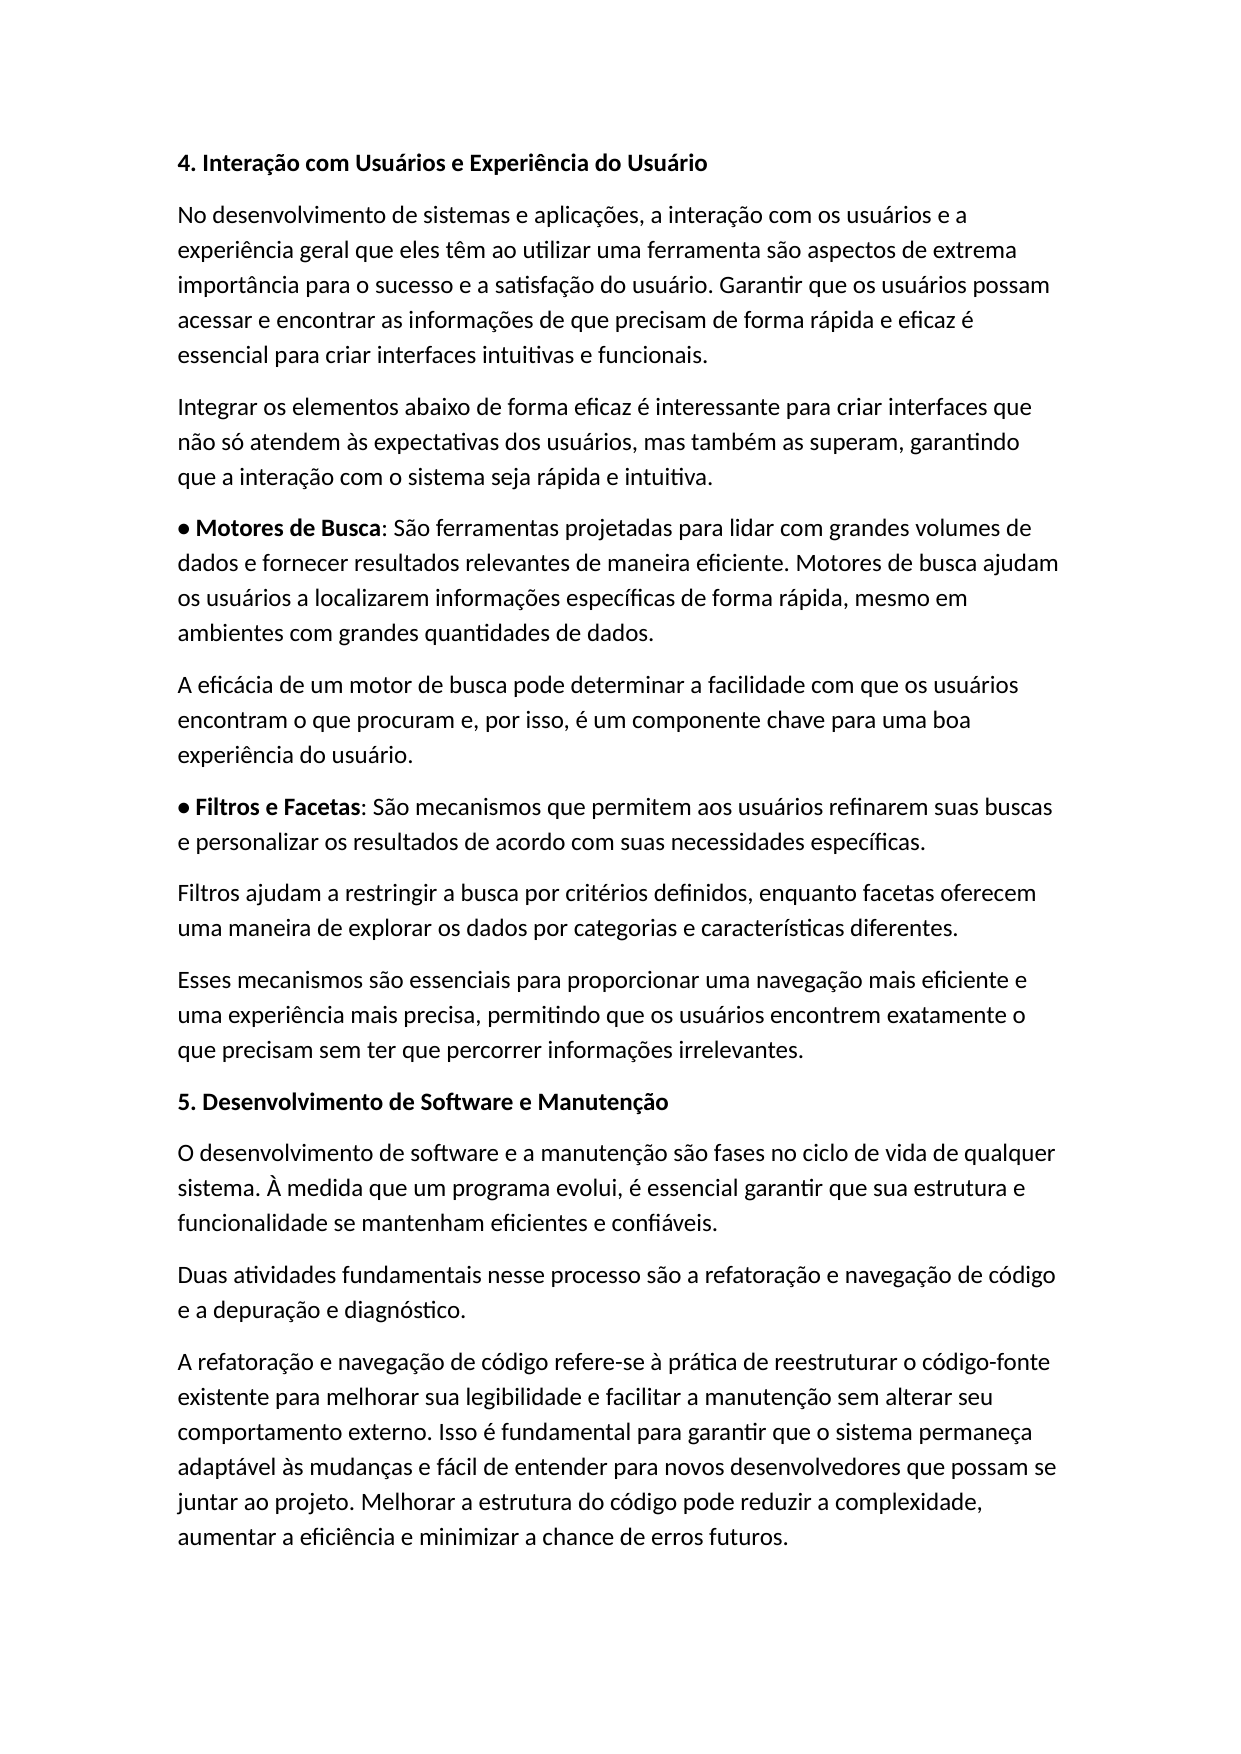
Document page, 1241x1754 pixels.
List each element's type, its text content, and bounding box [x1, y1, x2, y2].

text A eficácia de um motor de busca pode determinar a facilidade com que os usuários encontram o que procuram e, por isso, é um componente chave para uma boa experiência do usuário. [177, 669, 1063, 770]
text Duas atividades fundamentais nesse processo são a refatoração e navegação de código e a depuração e diagnóstico. [177, 1259, 1063, 1325]
text 5. Desenvolvimento de Software e Manutenção [177, 1086, 1063, 1116]
text 4. Interação com Usuários e Experiência do Usuário [177, 148, 1063, 178]
text O desenvolvimento de software e a manutenção são fases no ciclo de vida de qualquer sistema. À medida que um programa evolui, é essencial garantir que sua estrutura e funcionalidade se mantenham eficientes e confiáveis. [177, 1138, 1063, 1238]
text Filtros ajudam a restringir a busca por critérios definidos, enquanto facetas oferecem uma maneira de explorar os dados por categorias e características diferentes. [177, 878, 1063, 943]
text Esses mecanismos são essenciais para proporcionar uma navegação mais eficiente e uma experiência mais precisa, permitindo que os usuários encontrem exatamente o que precisam sem ter que percorrer informações irrelevantes. [177, 964, 1063, 1065]
text Integrar os elementos abaixo de forma eficaz é interessante para criar interfaces que não só atendem às expectativas dos usuários, mas também as superam, garantindo que a interação com o sistema seja rápida e intuitiva. [177, 391, 1063, 491]
text A refatoração e navegação de código refere-se à prática de reestruturar o código-fonte existente para melhorar sua legibilidade e facilitar a manutenção sem alterar seu comportamento externo. Isso é fundamental para garantir que o sistema permaneça adaptável às mudanças e fácil de entender para novos desenvolvedores que possam se juntar ao projeto. Melhorar a estrutura do código pode reduzir a complexidade, aumentar a eficiência e minimizar a chance de erros futuros. [177, 1346, 1063, 1551]
text • Motores de Busca: São ferramentas projetadas para lidar com grandes volumes de dados e fornecer resultados relevantes de maneira eficiente. Motores de busca ajudam os usuários a localizarem informações específicas de forma rápida, mesmo em ambientes com grandes quantidades de dados. [177, 513, 1063, 648]
text No desenvolvimento de sistemas e aplicações, a interação com os usuários e a experiência geral que eles têm ao utilizar uma ferramenta são aspectos de extrema importância para o sucesso e a satisfação do usuário. Garantir que os usuários possam acessar e encontrar as informações de que precisam de forma rápida e eficaz é essencial para criar interfaces intuitivas e funcionais. [177, 199, 1063, 370]
text • Filtros e Facetas: São mecanismos que permitem aos usuários refinarem suas buscas e personalizar os resultados de acordo com suas necessidades específicas. [177, 791, 1063, 856]
